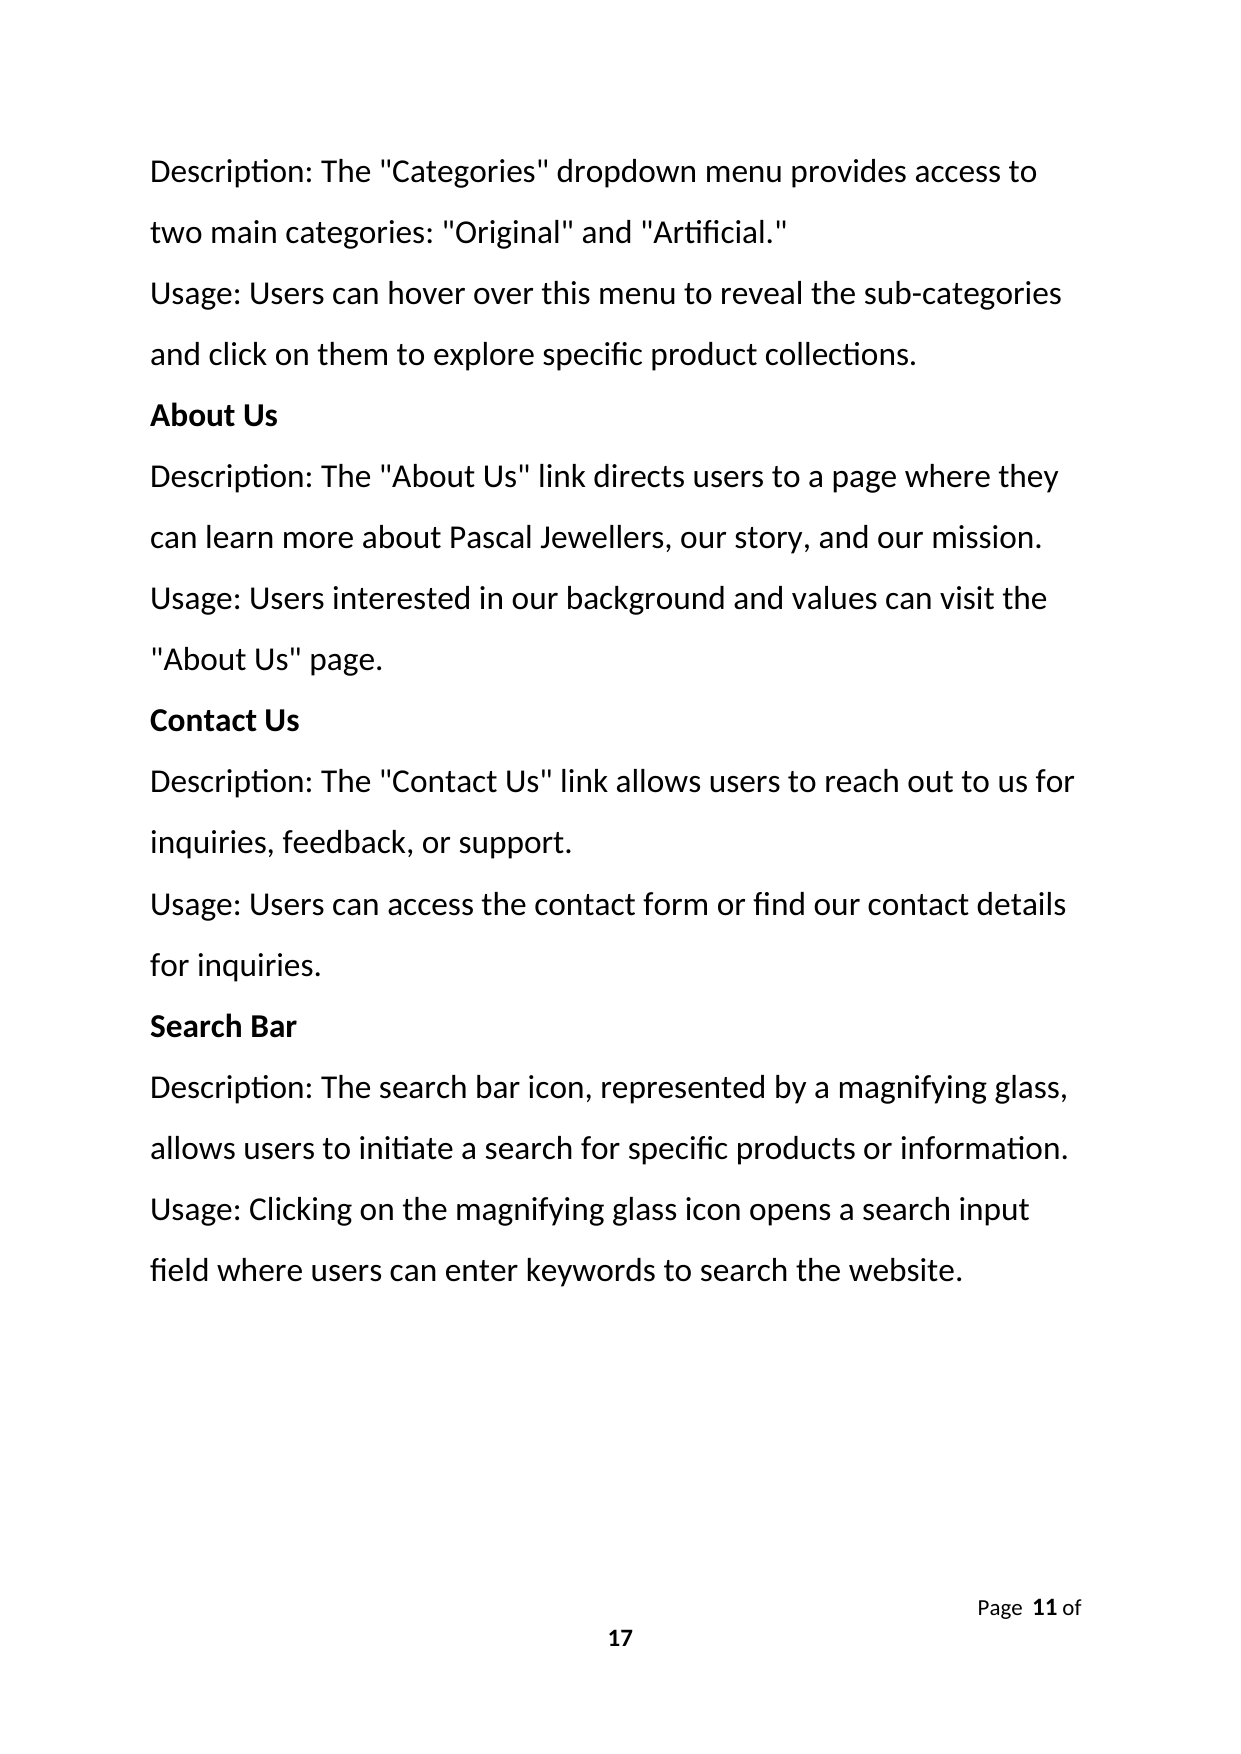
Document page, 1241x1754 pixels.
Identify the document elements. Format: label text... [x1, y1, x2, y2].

text Description: The search bar icon, represented by a magnifying glass, allows users to initiate a search for specific products or information. [150, 1066, 1090, 1167]
text Usage: Users can hover over this menu to reveal the sub-categories and click on them to explore specific product collections. [150, 272, 1090, 374]
text Description: The "Categories" dropdown menu provides access to two main categories: "Original" and "Artificial." [150, 150, 1090, 252]
text Contact Us [150, 699, 1090, 740]
text Usage: Users interested in our background and values can visit the "About Us" page. [150, 577, 1090, 679]
text About Us [150, 394, 1090, 435]
text Search Bar [150, 1004, 1090, 1045]
text Description: The "About Us" link directs users to a page where they can learn more about Pascal Jewellers, our story, and our mission. [150, 455, 1090, 557]
text Usage: Users can access the contact form or find our contact details for inquiries. [150, 882, 1090, 984]
text Description: The "Contact Us" link allows users to reach out to us for inquiries, feedback, or support. [150, 760, 1090, 862]
text Usage: Clicking on the magnifying glass icon opens a search input field where users can enter keywords to search the website. [150, 1188, 1090, 1289]
